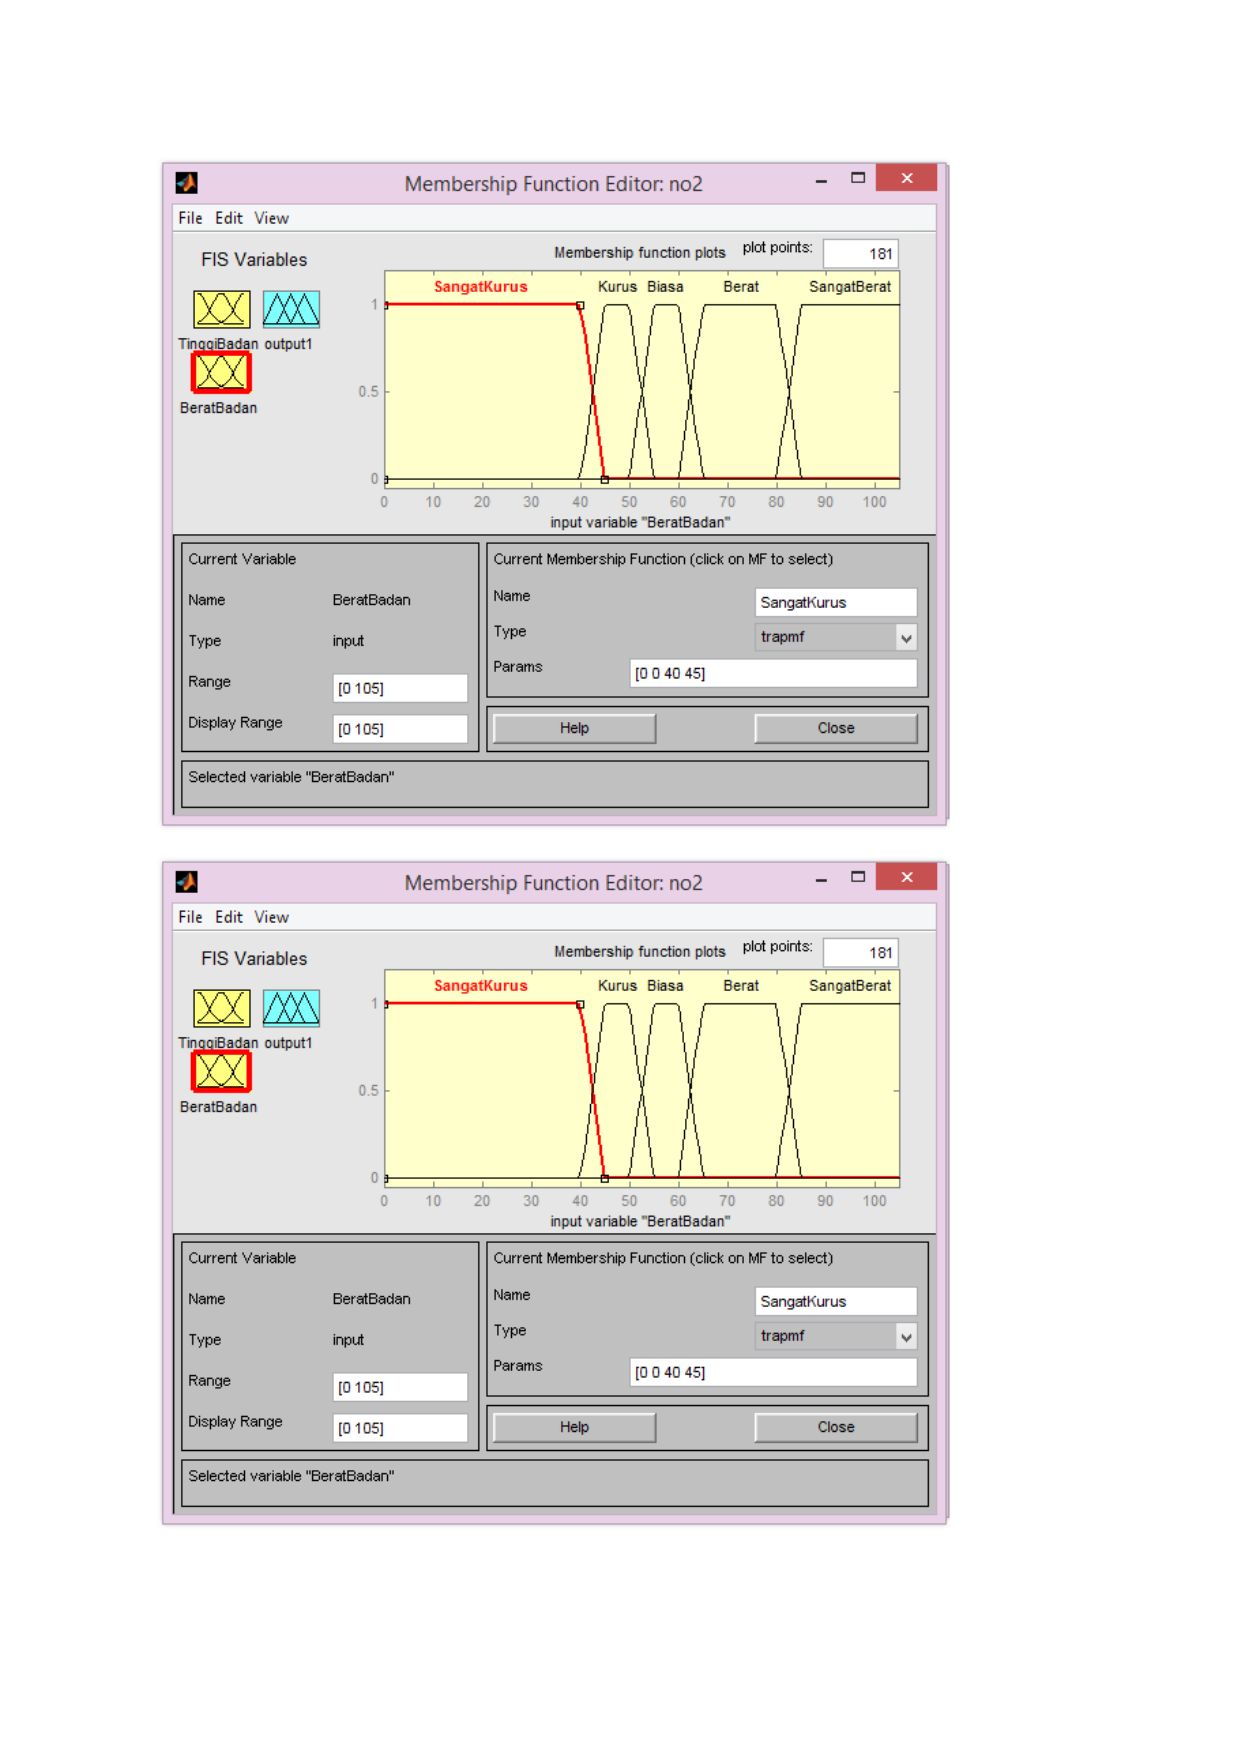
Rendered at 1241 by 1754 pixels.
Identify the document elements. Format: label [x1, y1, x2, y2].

picture [150, 848, 951, 1529]
picture [150, 150, 951, 830]
